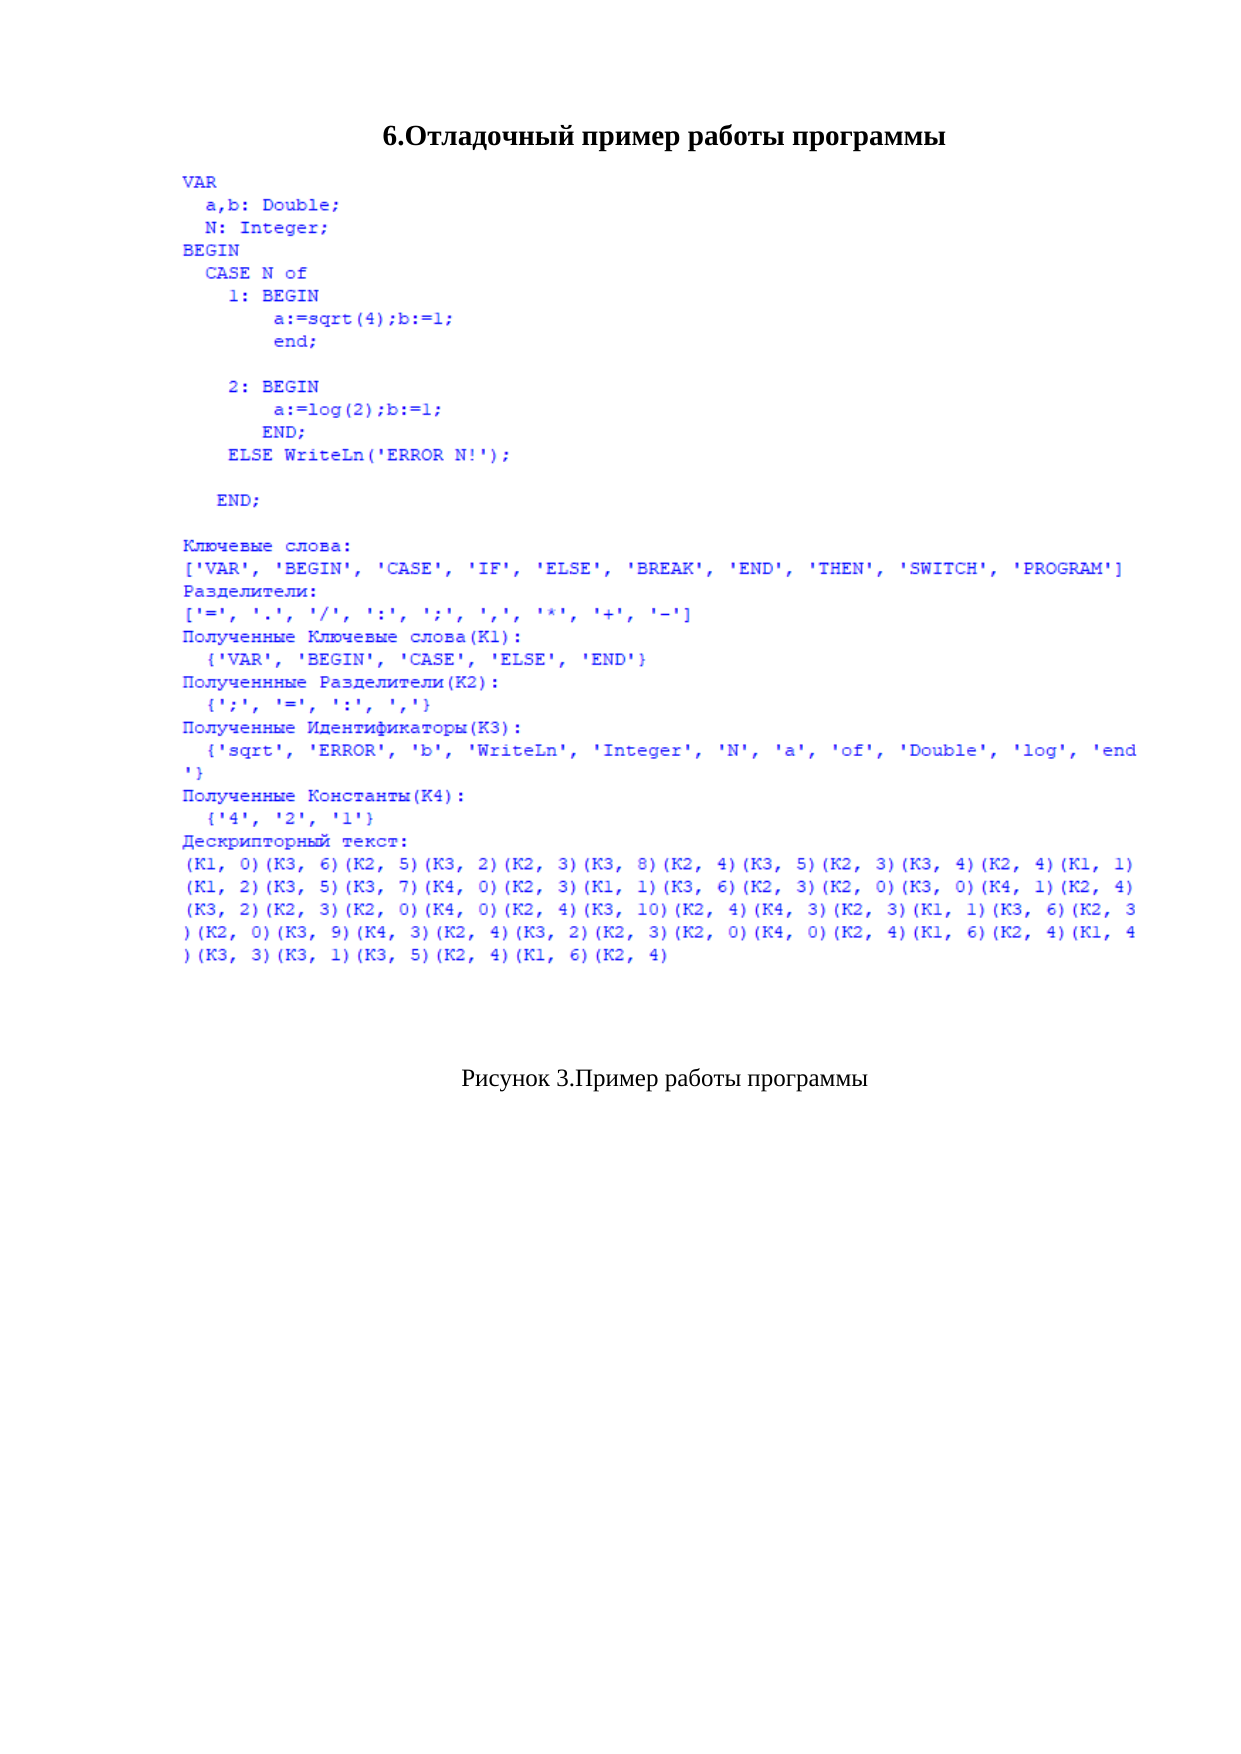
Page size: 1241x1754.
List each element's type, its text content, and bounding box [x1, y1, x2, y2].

text 6.Отладочный пример работы программы [177, 118, 1152, 152]
text Рисунок 3.Пример работы программы [177, 1063, 1152, 1092]
picture [177, 168, 1152, 1050]
